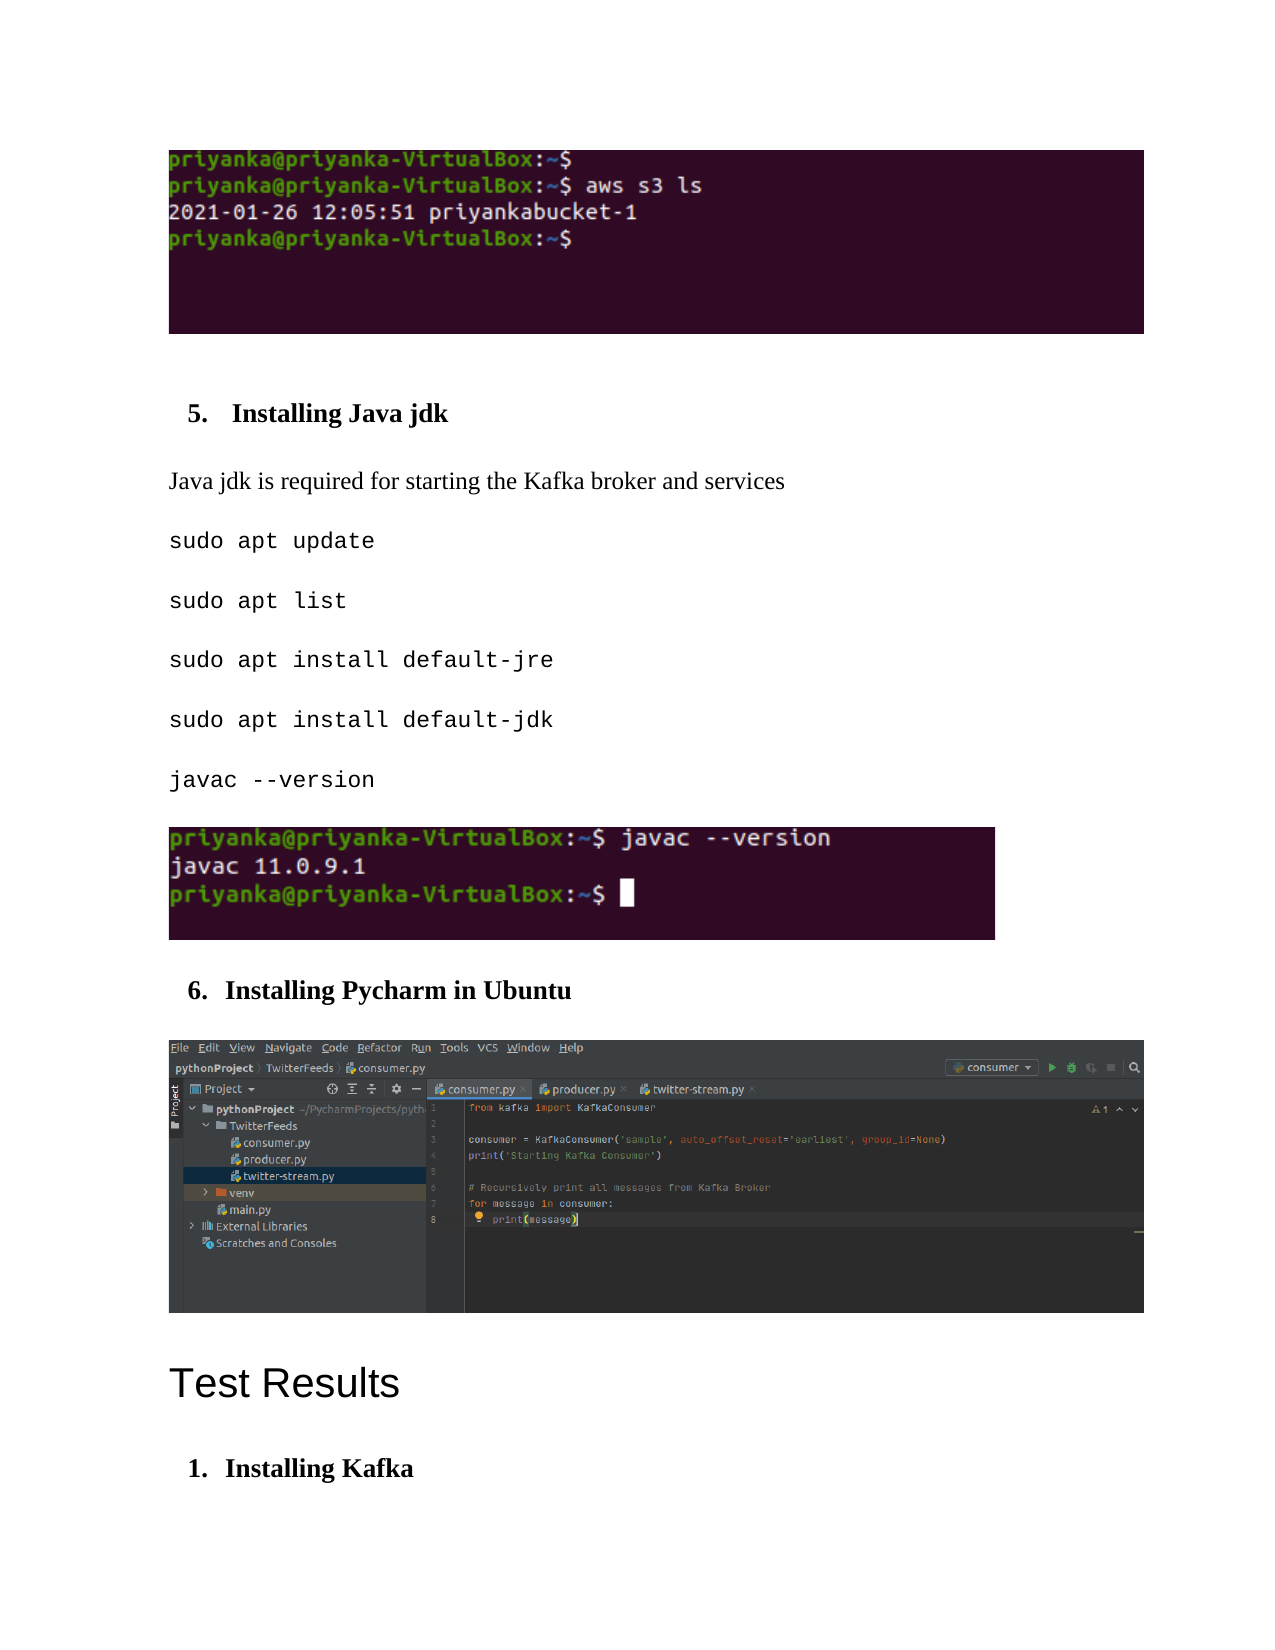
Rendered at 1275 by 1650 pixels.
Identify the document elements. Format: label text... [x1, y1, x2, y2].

text sudo apt list [169, 589, 1125, 615]
text sudo apt update [169, 529, 1125, 556]
text sudo apt install default-jdk [169, 708, 1125, 734]
picture [168, 1040, 1144, 1313]
list Installing Pycharm in Ubuntu [187, 974, 1125, 1005]
list Installing Kafka [187, 1452, 1125, 1483]
list Installing Java jdk [187, 398, 1125, 429]
picture [168, 150, 1144, 334]
text Java jdk is required for starting the Kafka broker and services [169, 466, 1125, 495]
text sudo apt install default-jre [169, 649, 1125, 675]
subtitle Test Results [169, 1358, 1125, 1406]
text javac --version [169, 768, 1125, 794]
picture [168, 827, 996, 940]
